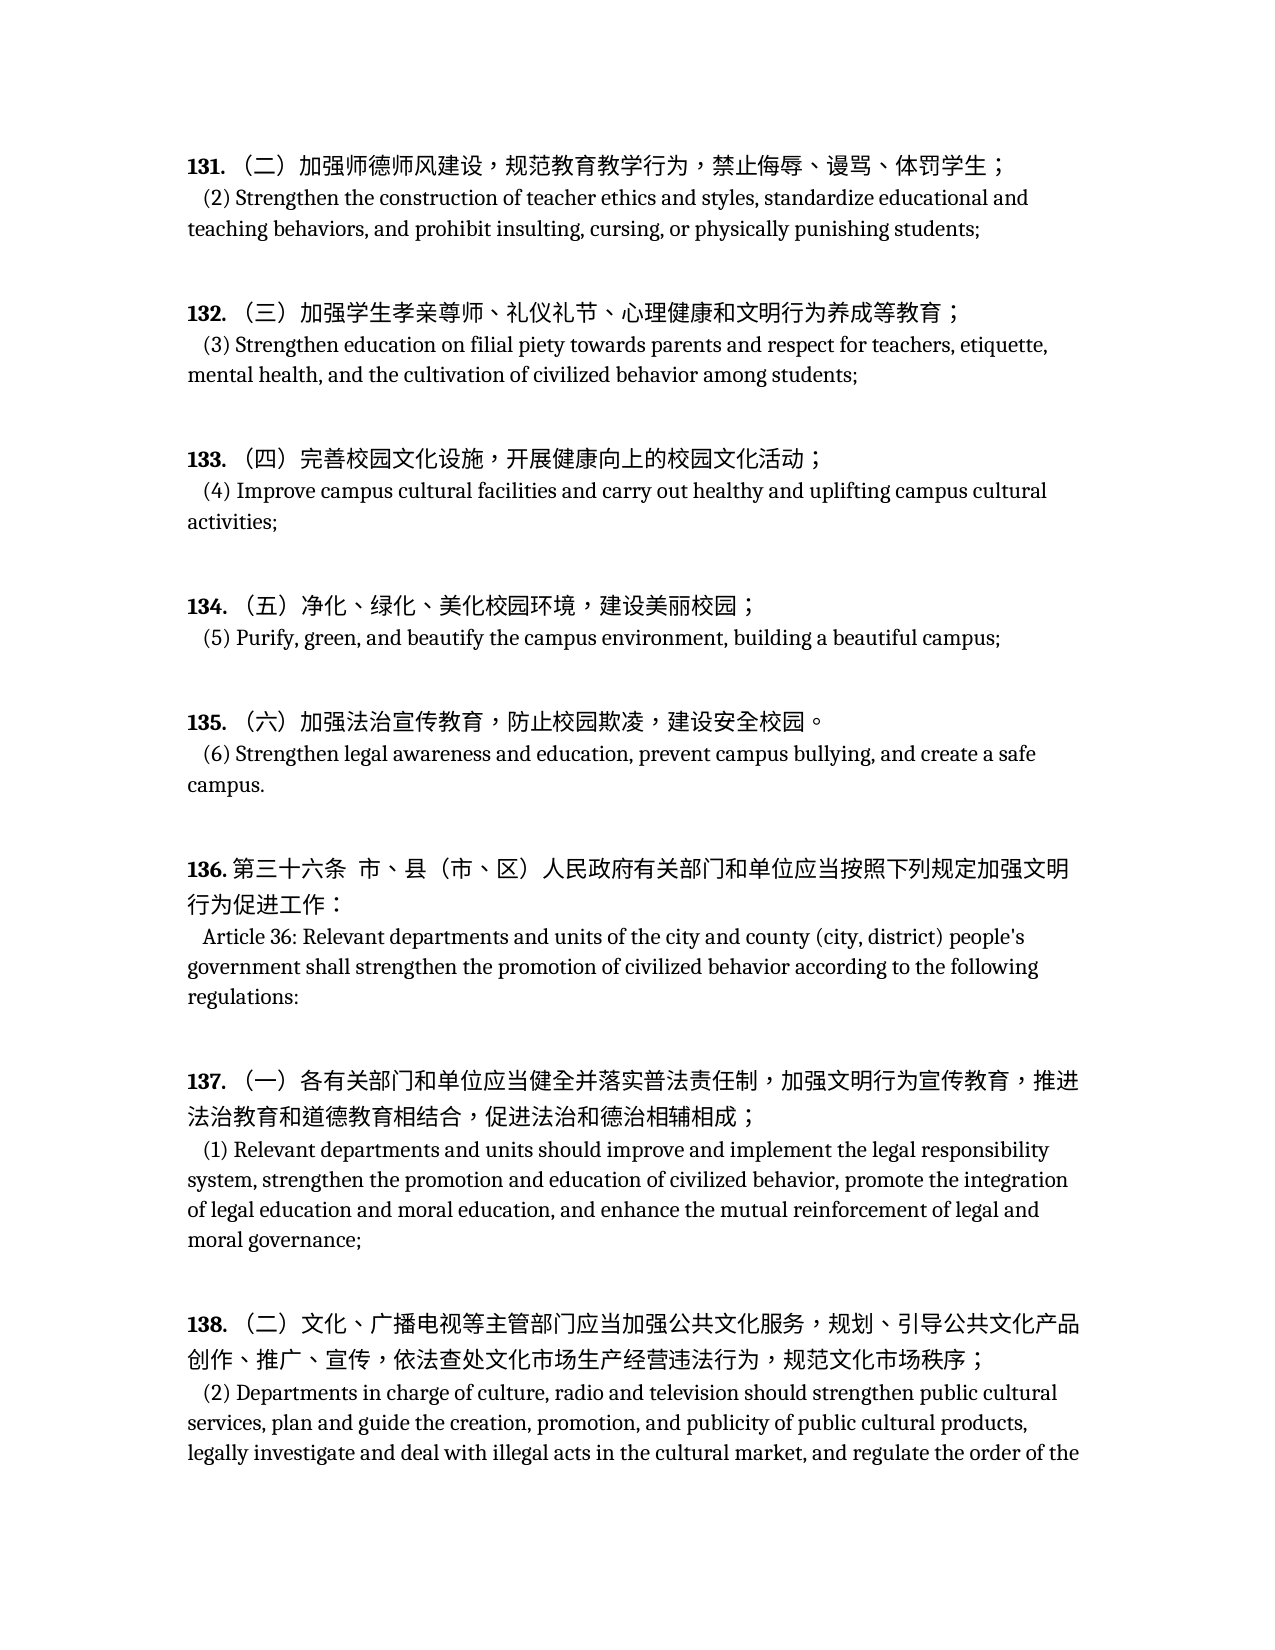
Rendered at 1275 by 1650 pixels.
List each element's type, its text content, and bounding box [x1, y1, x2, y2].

text 136. 第三十六条 市、县（市、区）人民政府有关部门和单位应当按照下列规定加强文明行为促进工作： Article 36: Relevant departments and units of the city and county (city, district) people's government shall strengthen the promotion of civilized behavior according to the following regulations: [187, 853, 1087, 1041]
text 131. （二）加强师德师风建设，规范教育教学行为，禁止侮辱、谩骂、体罚学生； (2) Strengthen the construction of teacher ethics and styles, standardize educational and teaching behaviors, and prohibit insulting, cursing, or physically punishing students; [187, 150, 1087, 272]
text 137. （一）各有关部门和单位应当健全并落实普法责任制，加强文明行为宣传教育，推进法治教育和道德教育相结合，促进法治和德治相辅相成； (1) Relevant departments and units should improve and implement the legal responsibility system, strengthen the promotion and education of civilized behavior, promote the integration of legal education and moral education, and enhance the mutual reinforcement of legal and moral governance; [187, 1065, 1087, 1283]
text 135. （六）加强法治宣传教育，防止校园欺凌，建设安全校园。 (6) Strengthen legal awareness and education, prevent campus bullying, and create a safe campus. [187, 706, 1087, 828]
text 134. （五）净化、绿化、美化校园环境，建设美丽校园； (5) Purify, green, and beautify the campus environment, building a beautiful campus; [187, 590, 1087, 681]
text 132. （三）加强学生孝亲尊师、礼仪礼节、心理健康和文明行为养成等教育； (3) Strengthen education on filial piety towards parents and respect for teachers, etiquette, mental health, and the cultivation of civilized behavior among students; [187, 297, 1087, 418]
text 133. （四）完善校园文化设施，开展健康向上的校园文化活动； (4) Improve campus cultural facilities and carry out healthy and uplifting campus cultural activities; [187, 443, 1087, 565]
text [187, 1308, 1087, 1466]
